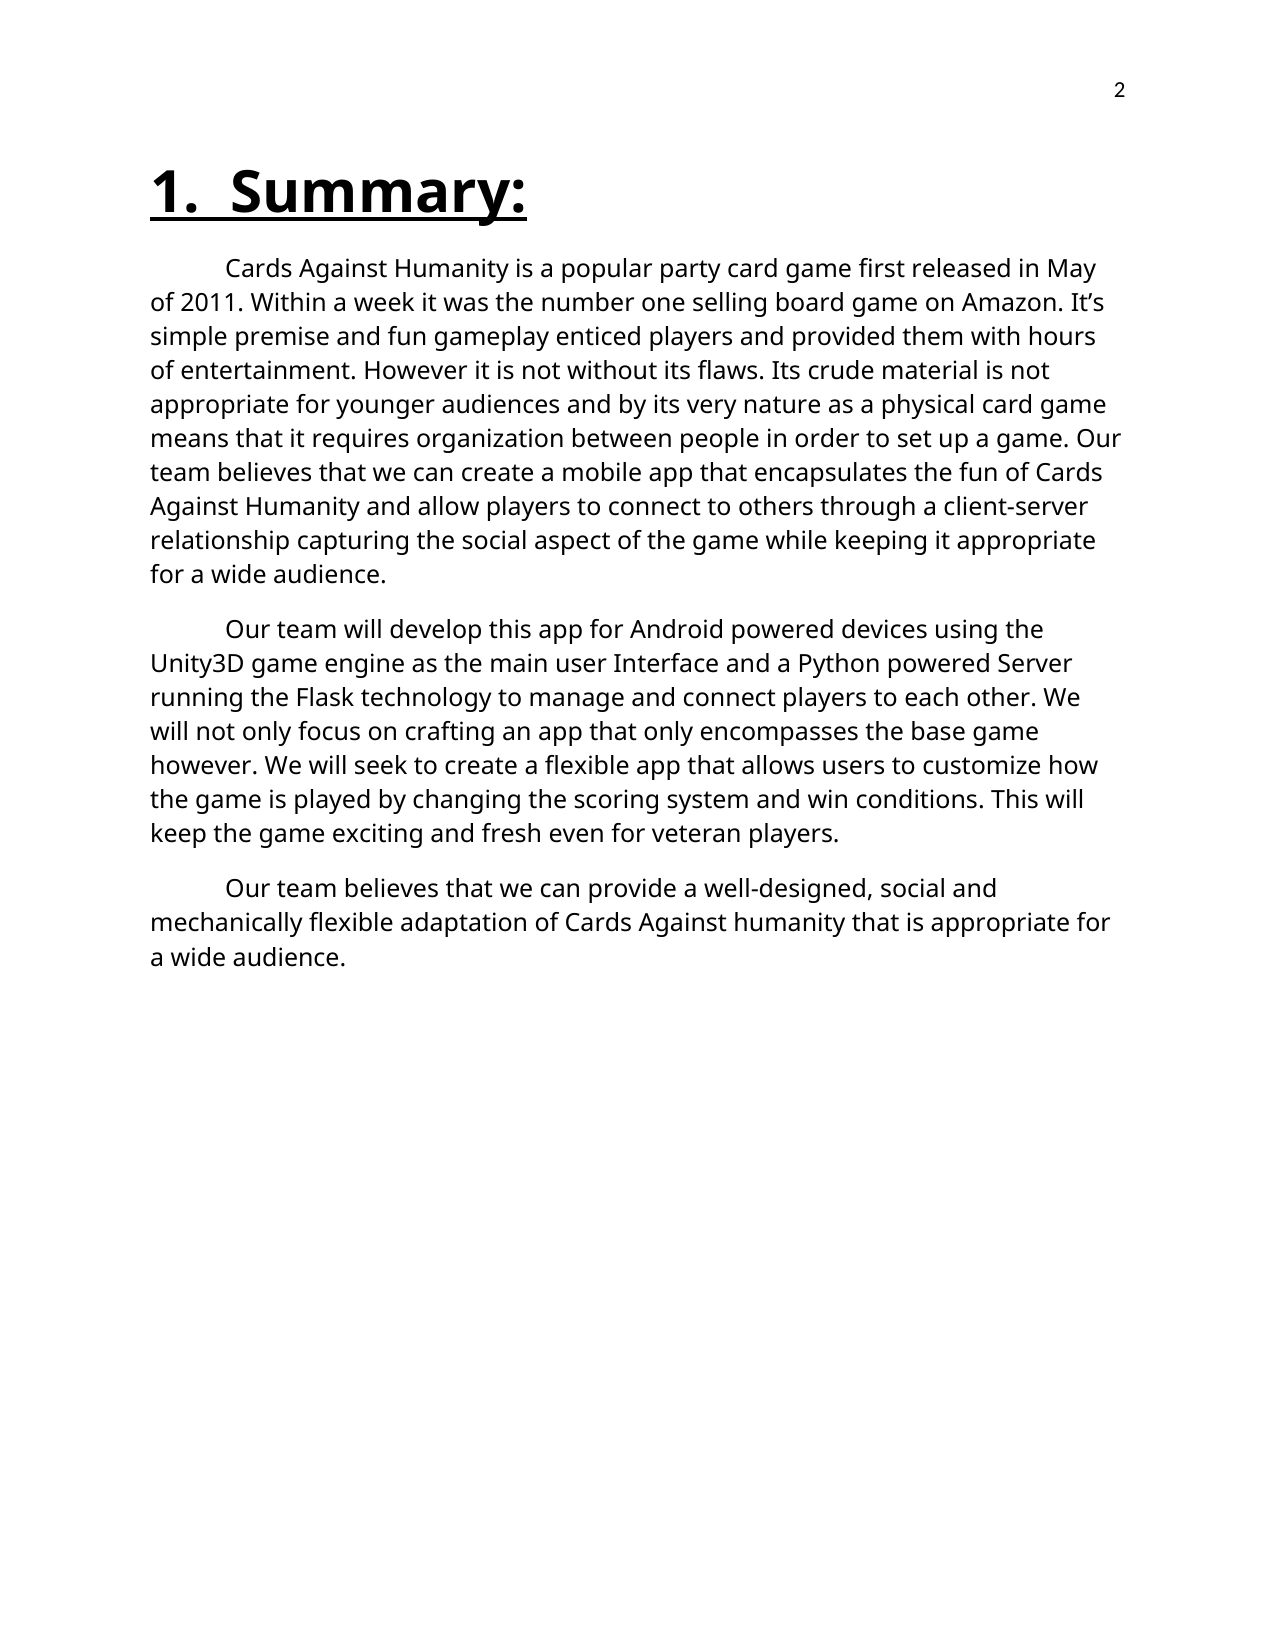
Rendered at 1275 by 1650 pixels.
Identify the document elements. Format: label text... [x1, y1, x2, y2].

text Our team believes that we can provide a well-designed, social and mechanically flexible adaptation of Cards Against humanity that is appropriate for a wide audience. [150, 871, 1125, 973]
text Our team will develop this app for Android powered devices using the Unity3D game engine as the main user Interface and a Python powered Server running the Flask technology to manage and connect players to each other. We will not only focus on crafting an app that only encompasses the base game however. We will seek to create a flexible app that allows users to customize how the game is played by changing the scoring system and win conditions. This will keep the game exciting and fresh even for veteran players. [150, 612, 1125, 850]
text 1. Summary: [150, 150, 1125, 229]
text Cards Against Humanity is a popular party card game first released in May of 2011. Within a week it was the number one selling board game on Amazon. It’s simple premise and fun gameplay enticed players and provided them with hours of entertainment. However it is not without its flaws. Its crude material is not appropriate for younger audiences and by its very nature as a physical card game means that it requires organization between people in order to set up a game. Our team believes that we can create a mobile app that encapsulates the fun of Cards Against Humanity and allow players to connect to others through a client-server relationship capturing the social aspect of the game while keeping it appropriate for a wide audience. [150, 250, 1125, 591]
